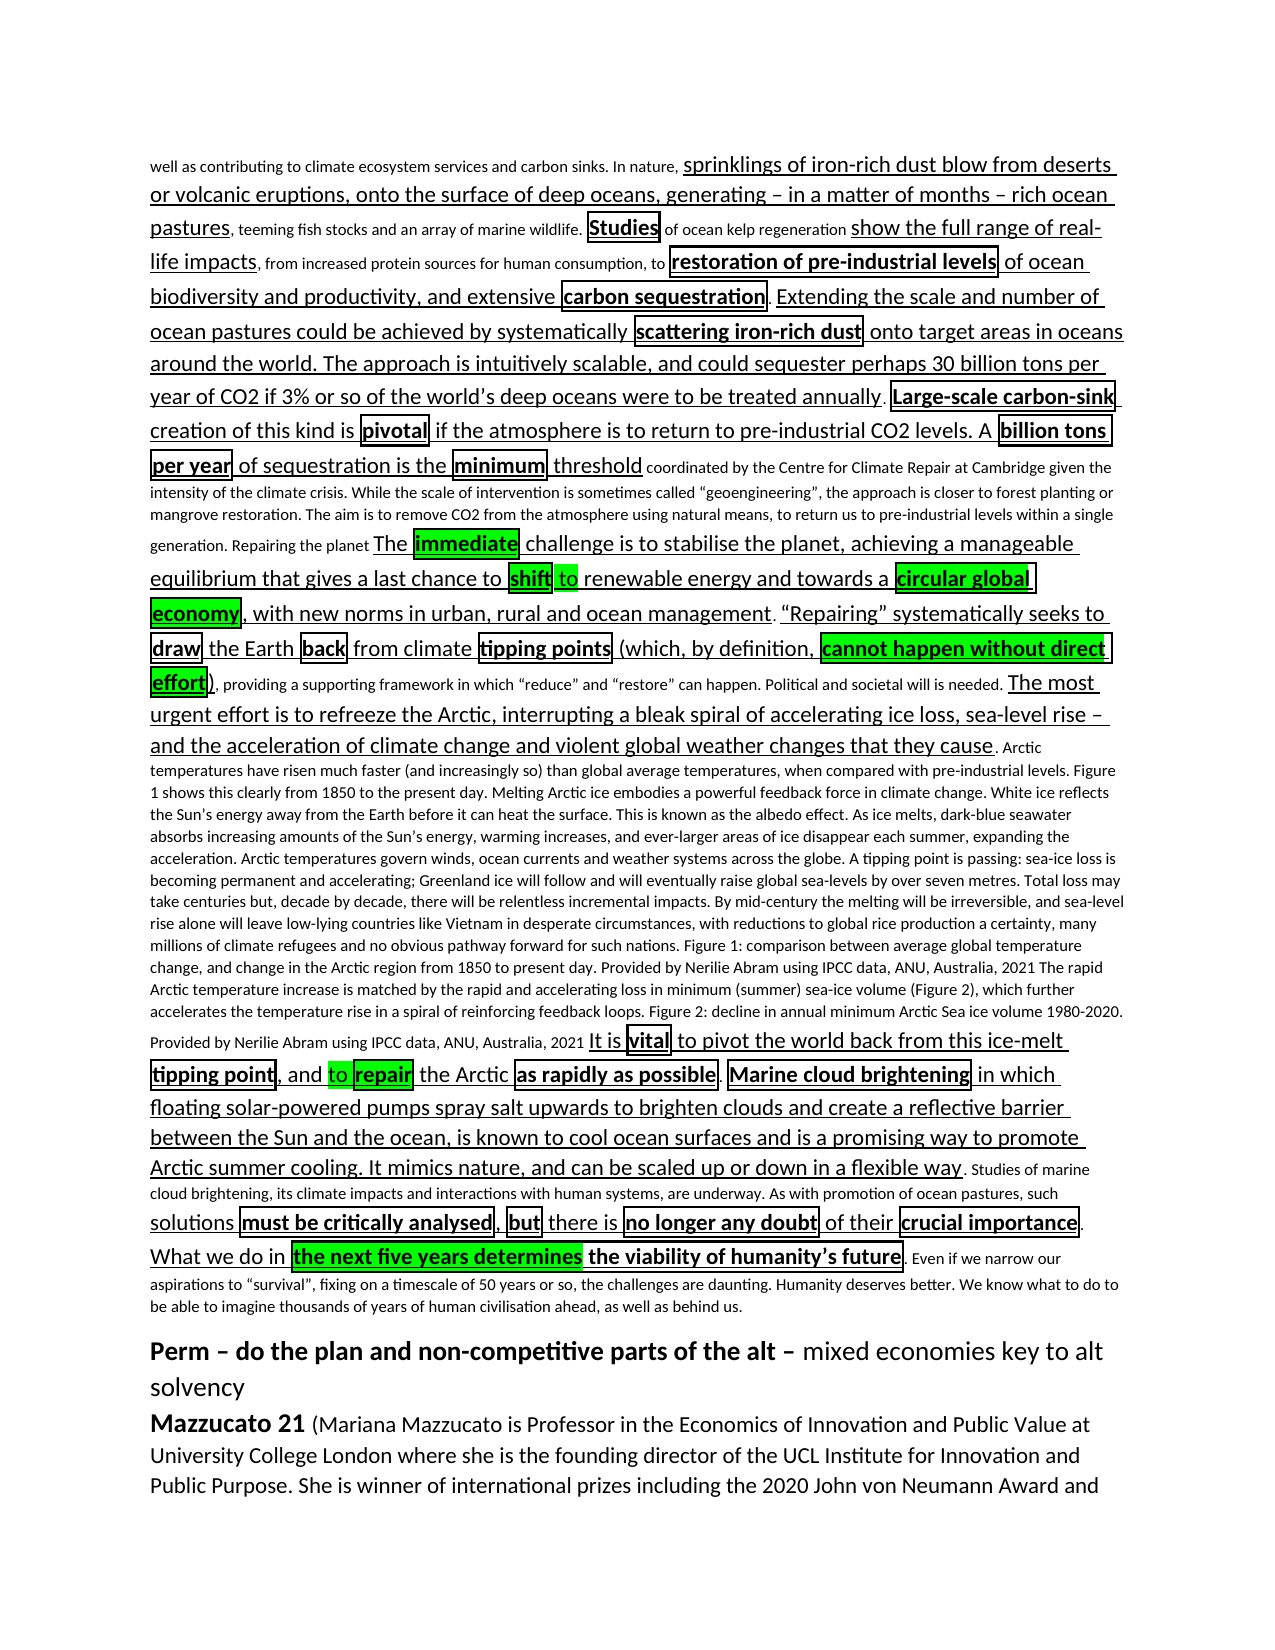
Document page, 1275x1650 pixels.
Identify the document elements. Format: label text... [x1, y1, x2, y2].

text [150, 150, 1125, 1316]
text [150, 1406, 1125, 1499]
subtitle Perm – do the plan and non-competitive parts of the alt – mixed economies key to alt solvency [150, 1334, 1125, 1403]
